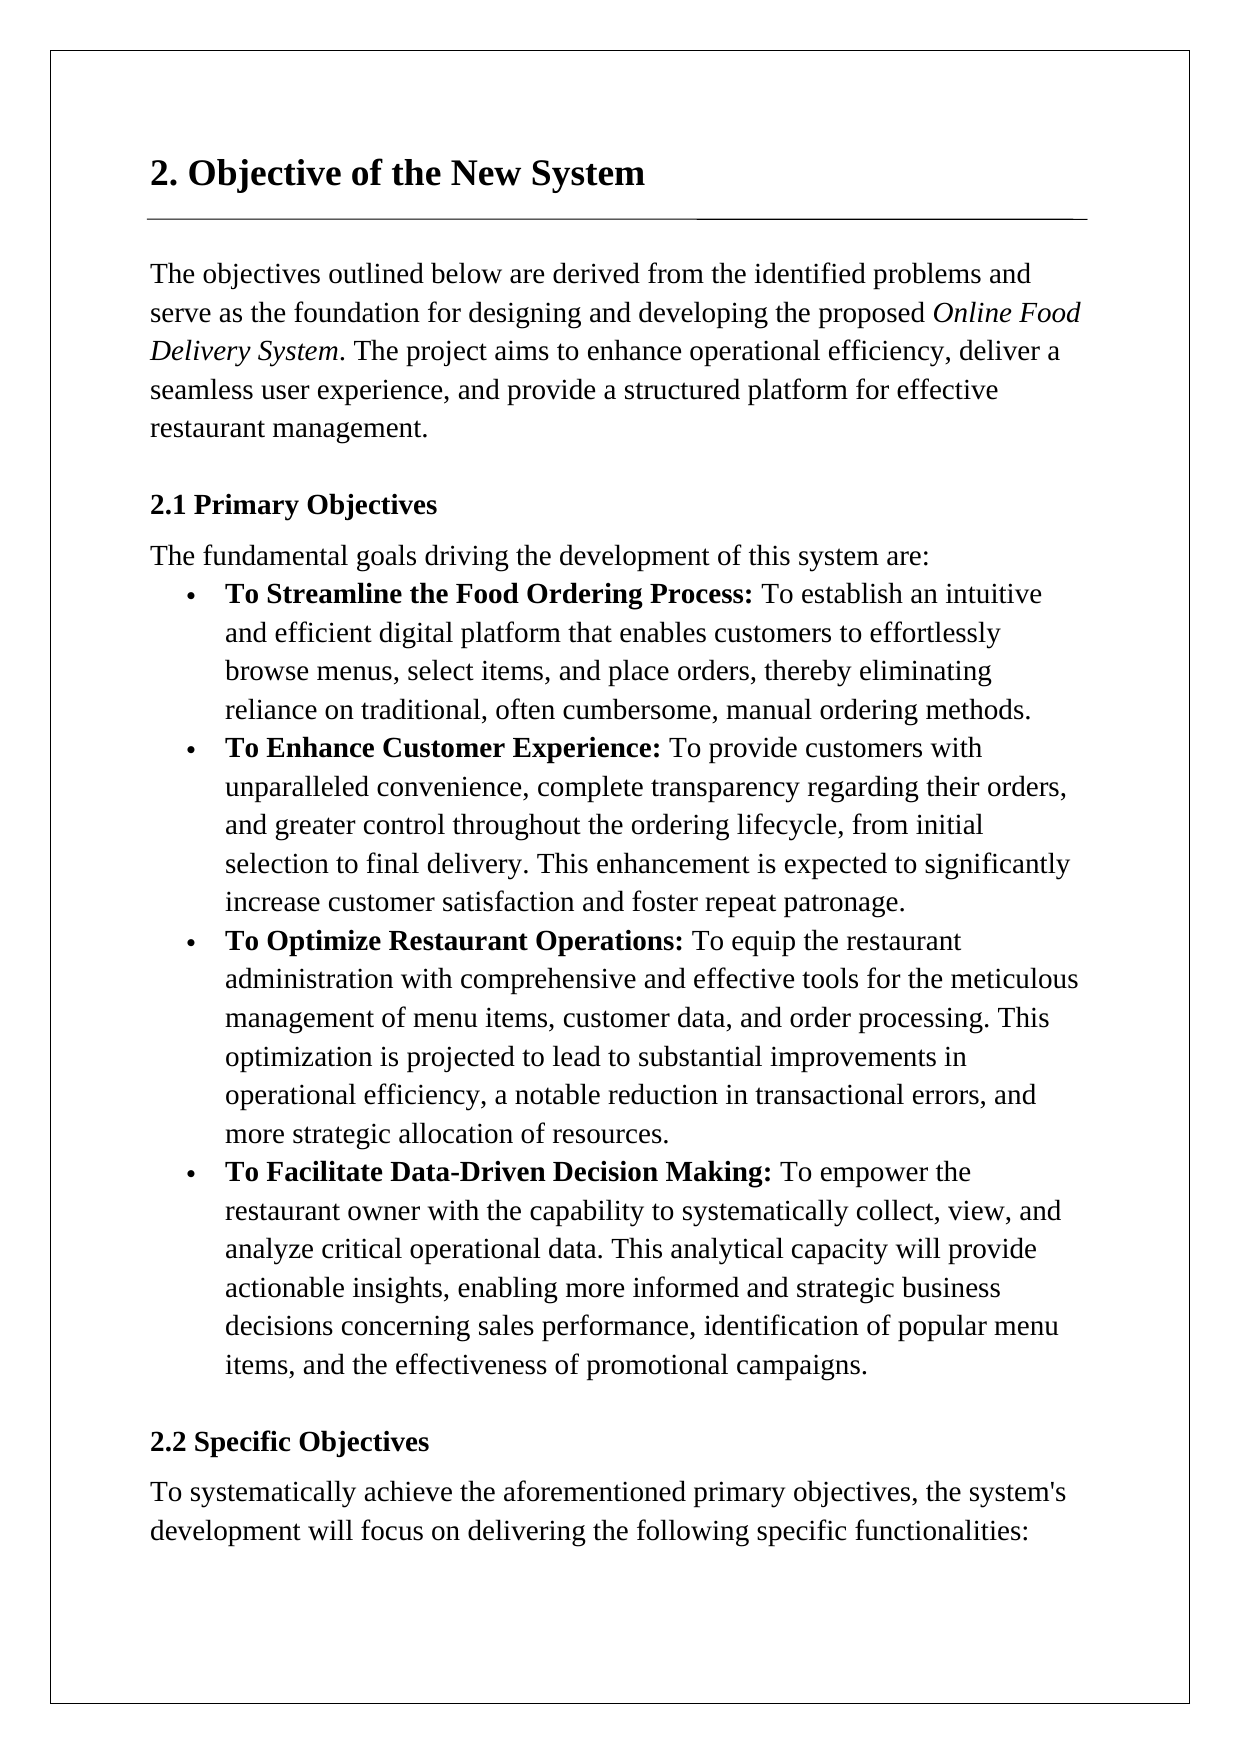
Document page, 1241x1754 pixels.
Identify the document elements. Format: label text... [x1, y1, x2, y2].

text The objectives outlined below are derived from the identified problems and serve as the foundation for designing and developing the proposed Online Food Delivery System. The project aims to enhance operational efficiency, deliver a seamless user experience, and provide a structured platform for effective restaurant management. [150, 256, 1090, 444]
text 2.2 Specific Objectives [150, 1424, 1090, 1458]
list To Optimize Restaurant Operations: To equip the restaurant administration with comprehensive and effective tools for the meticulous management of menu items, customer data, and order processing. This optimization is projected to lead to substantial improvements in operational efficiency, a notable reduction in transactional errors, and more strategic allocation of resources. [187, 923, 1090, 1149]
text The fundamental goals driving the development of this system are: [150, 538, 1090, 571]
list To Streamline the Food Ordering Process: To establish an intuitive and efficient digital platform that enables customers to effortlessly browse menus, select items, and place orders, thereby eliminating reliance on traditional, often cumbersome, manual ordering methods. [187, 576, 1090, 725]
text 2.1 Primary Objectives [150, 487, 1090, 521]
list To Facilitate Data-Driven Decision Making: To empower the restaurant owner with the capability to systematically collect, view, and analyze critical operational data. This analytical capacity will provide actionable insights, enabling more informed and strategic business decisions concerning sales performance, identification of popular menu items, and the effectiveness of promotional campaigns. [187, 1154, 1090, 1381]
subtitle 2. Objective of the New System [150, 150, 1090, 193]
text To systematically achieve the aforementioned primary objectives, the system's development will focus on delivering the following specific functionalities: [150, 1474, 1090, 1547]
list To Enhance Customer Experience: To provide customers with unparalleled convenience, complete transparency regarding their orders, and greater control throughout the ordering lifecycle, from initial selection to final delivery. This enhancement is expected to significantly increase customer satisfaction and foster repeat patronage. [187, 730, 1090, 918]
